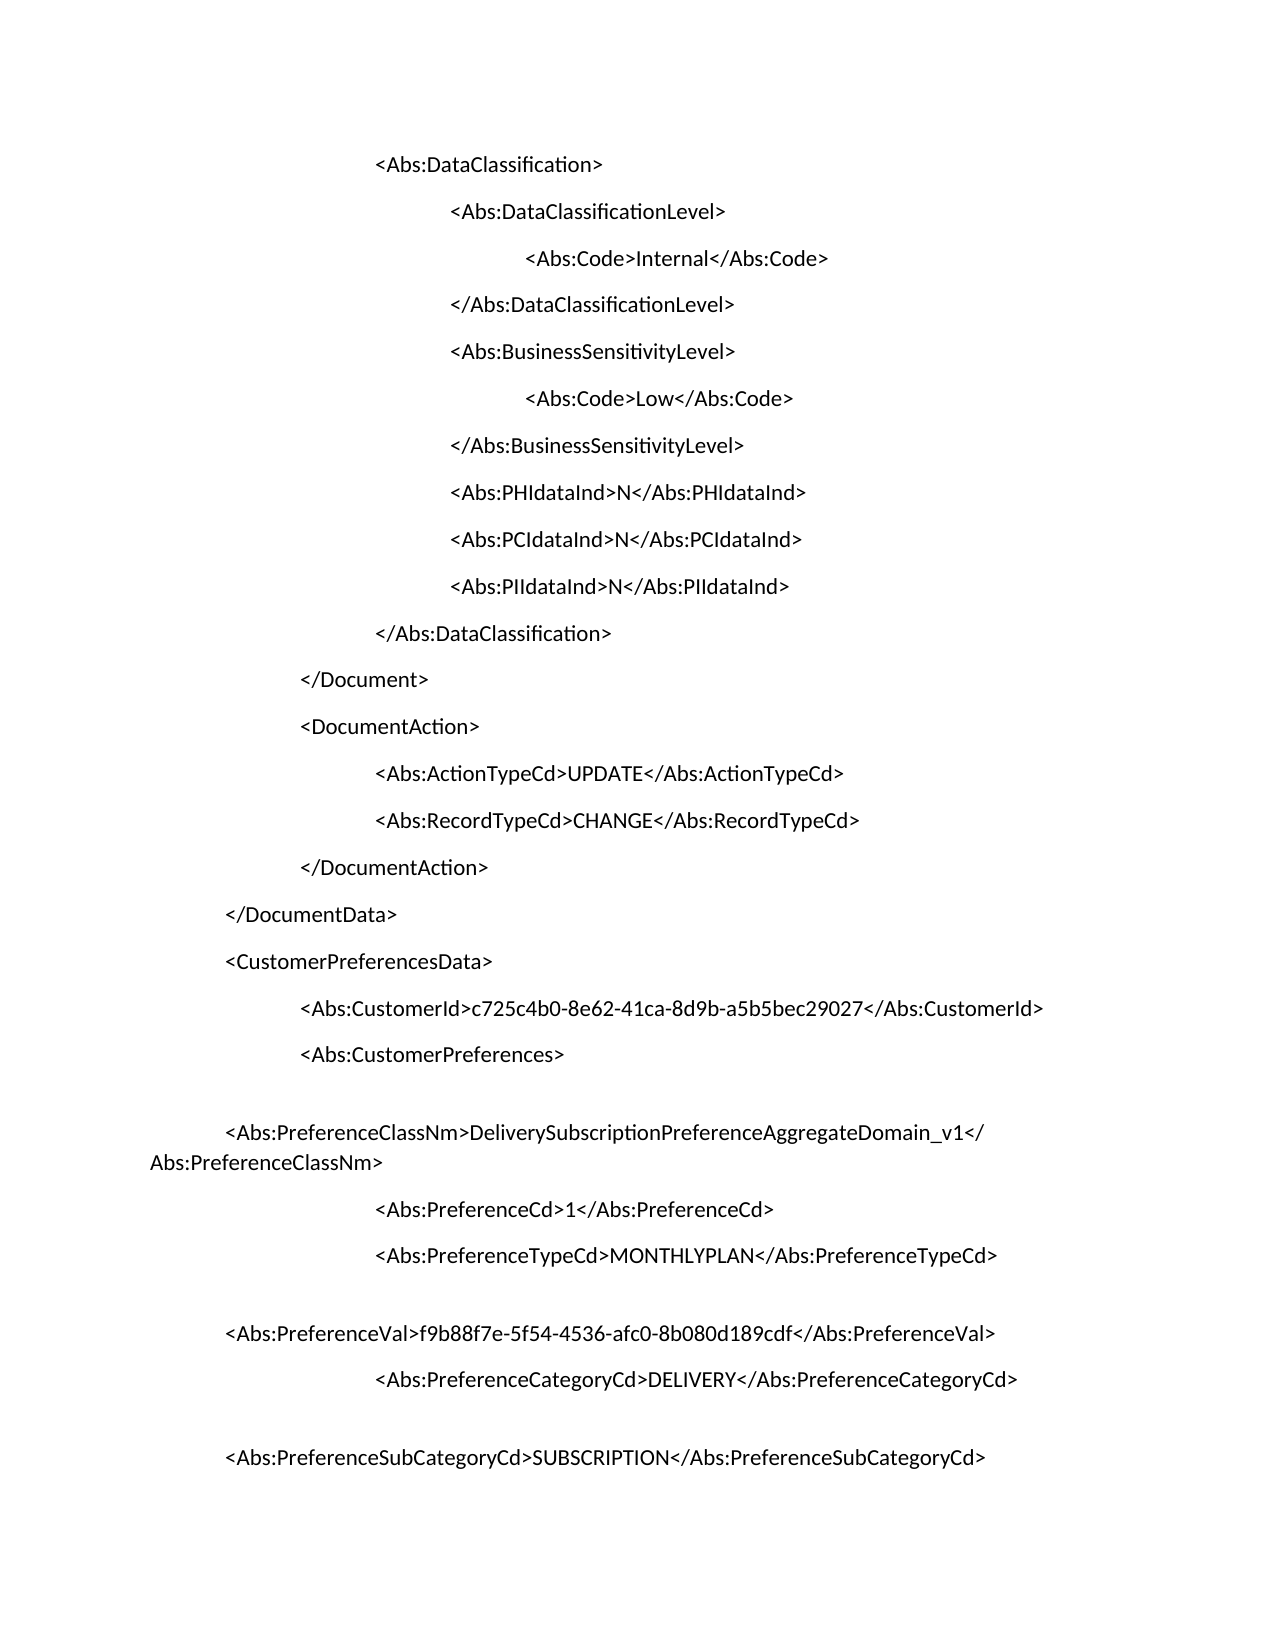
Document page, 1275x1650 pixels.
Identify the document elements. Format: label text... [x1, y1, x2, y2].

text <Abs:DataClassificationLevel> [150, 197, 1125, 225]
text <Abs:ActionTypeCd>UPDATE</Abs:ActionTypeCd> [150, 759, 1125, 787]
text <Abs:PreferenceCategoryCd>DELIVERY</Abs:PreferenceCategoryCd> [150, 1366, 1125, 1394]
text <Abs:PreferenceClassNm>DeliverySubscriptionPreferenceAggregateDomain_v1</Abs:PreferenceClassNm> [150, 1087, 1125, 1176]
text </Abs:BusinessSensitivityLevel> [150, 431, 1125, 459]
text </Abs:DataClassification> [150, 619, 1125, 647]
text <Abs:RecordTypeCd>CHANGE</Abs:RecordTypeCd> [150, 806, 1125, 834]
text <Abs:PIIdataInd>N</Abs:PIIdataInd> [150, 572, 1125, 600]
text <Abs:PreferenceSubCategoryCd>SUBSCRIPTION</Abs:PreferenceSubCategoryCd> [150, 1412, 1125, 1471]
text <CustomerPreferencesData> [150, 947, 1125, 975]
text <Abs:CustomerPreferences> [150, 1041, 1125, 1069]
text <Abs:PreferenceVal>f9b88f7e-5f54-4536-afc0-8b080d189cdf</Abs:PreferenceVal> [150, 1288, 1125, 1347]
text </Document> [150, 666, 1125, 694]
text <Abs:PHIdataInd>N</Abs:PHIdataInd> [150, 478, 1125, 506]
text </DocumentAction> [150, 853, 1125, 881]
text </DocumentData> [150, 900, 1125, 928]
text <Abs:DataClassification> [150, 150, 1125, 178]
text <Abs:CustomerId>c725c4b0-8e62-41ca-8d9b-a5b5bec29027</Abs:CustomerId> [150, 994, 1125, 1022]
text <Abs:PCIdataInd>N</Abs:PCIdataInd> [150, 525, 1125, 553]
text <DocumentAction> [150, 712, 1125, 741]
text <Abs:PreferenceCd>1</Abs:PreferenceCd> [150, 1195, 1125, 1223]
text <Abs:BusinessSensitivityLevel> [150, 337, 1125, 366]
text <Abs:PreferenceTypeCd>MONTHLYPLAN</Abs:PreferenceTypeCd> [150, 1242, 1125, 1270]
text <Abs:Code>Low</Abs:Code> [150, 384, 1125, 412]
text <Abs:Code>Internal</Abs:Code> [150, 244, 1125, 272]
text </Abs:DataClassificationLevel> [150, 291, 1125, 319]
